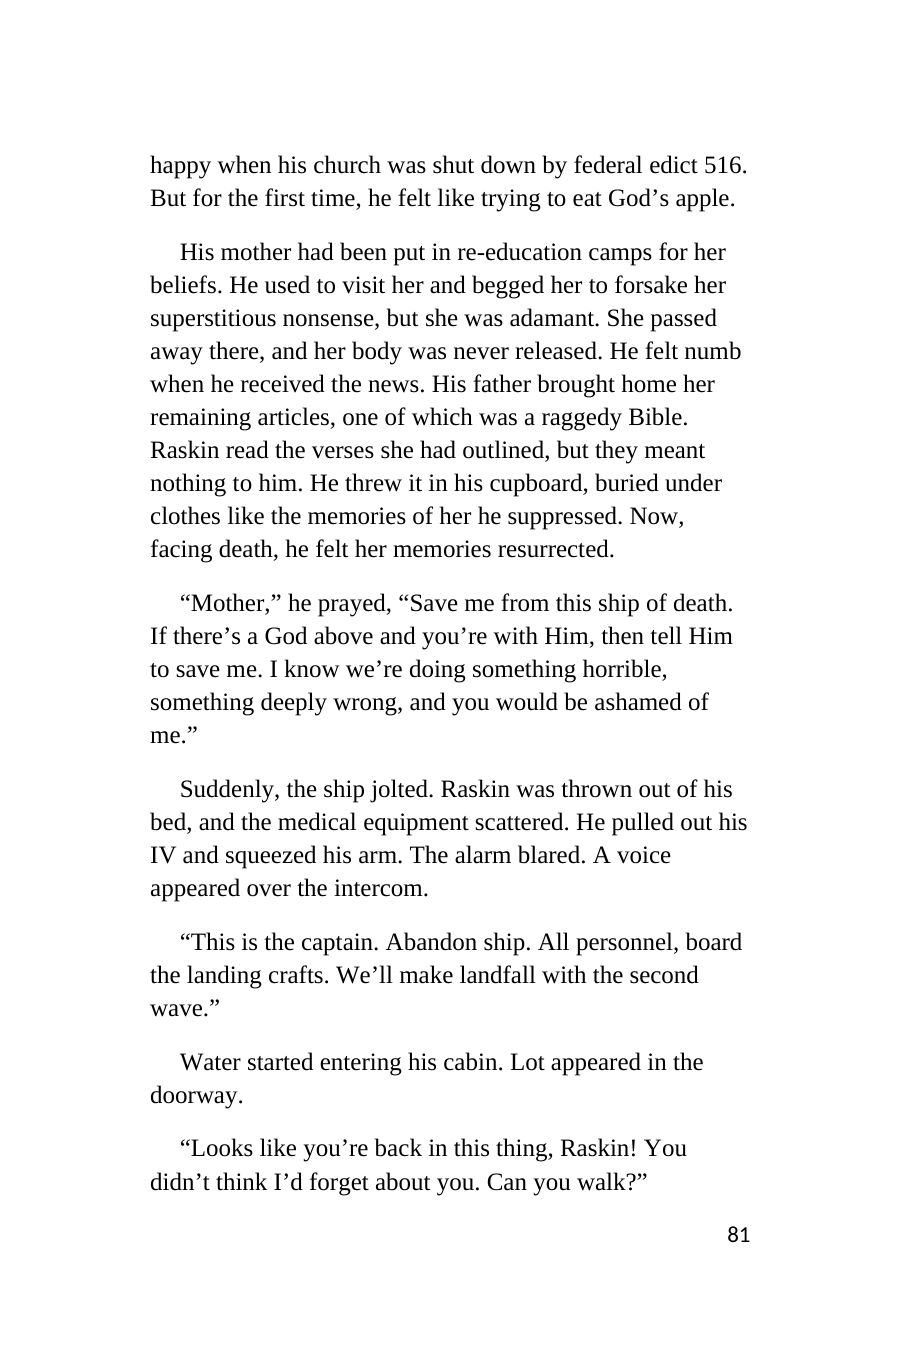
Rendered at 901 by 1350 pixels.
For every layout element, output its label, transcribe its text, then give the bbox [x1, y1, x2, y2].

text “Looks like you’re back in this thing, Raskin! You didn’t think I’d forget about you. Can you walk?” [150, 1133, 750, 1195]
text His mother had been put in re-education camps for her beliefs. He used to visit her and begged her to forsake her superstitious nonsense, but she was adamant. She passed away there, and her body was never released. He felt numb when he received the news. His father brought home her remaining articles, one of which was a raggedy Bible. Raskin read the verses she had outlined, but they meant nothing to him. He threw it in his cupboard, buried under clothes like the memories of her he suppressed. Now, facing death, he felt her memories resurrected. [150, 237, 750, 563]
text “Mother,” he prayed, “Save me from this ship of death. If there’s a God above and you’re with Him, then tell Him to save me. I know we’re doing something horrible, something deeply wrong, and you would be ashamed of me.” [150, 588, 750, 749]
text Water started entering his cabin. Lot appeared in the doorway. [150, 1047, 750, 1108]
text Suddenly, the ship jolted. Raskin was thrown out of his bed, and the medical equipment scattered. He pulled out his IV and squeezed his arm. The alarm blared. A voice appeared over the intercom. [150, 774, 750, 902]
text “This is the captain. Abandon ship. All personnel, board the landing crafts. We’ll make landfall with the second wave.” [150, 927, 750, 1022]
